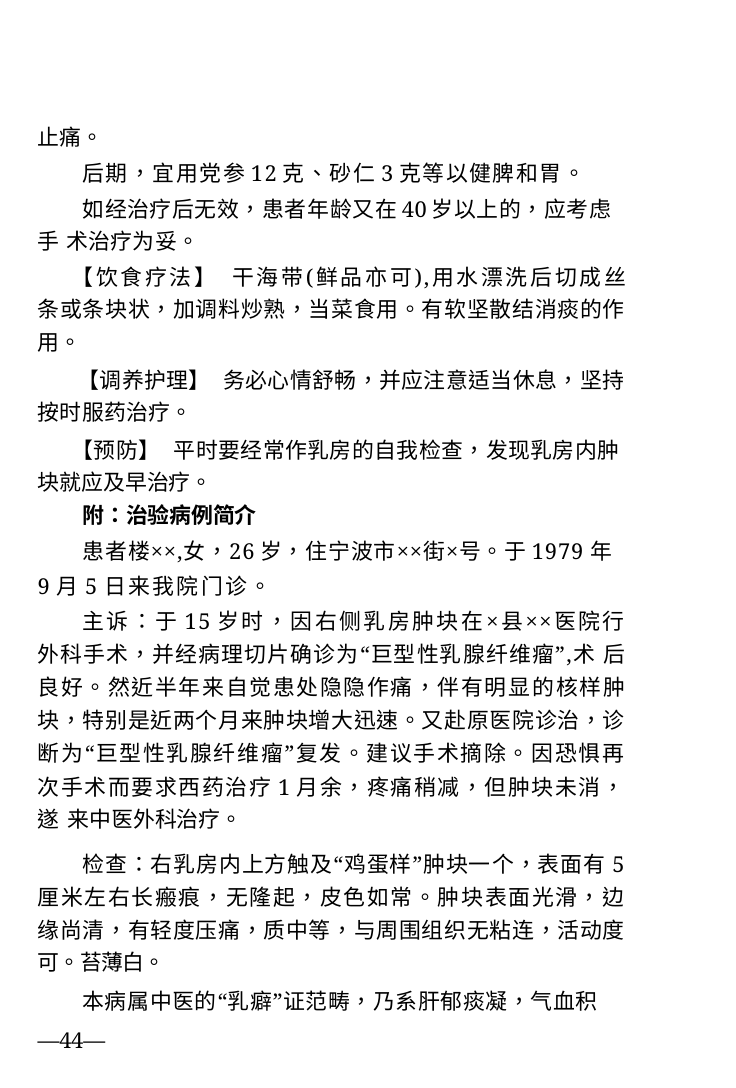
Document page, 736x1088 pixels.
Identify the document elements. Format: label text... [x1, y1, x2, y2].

text 主诉：于15岁时，因右侧乳房肿块在×县××医院行 外科手术，并经病理切片确诊为“巨型性乳腺纤维瘤”,术 后良好。然近半年来自觉患处隐隐作痛，伴有明显的核样肿 块，特别是近两个月来肿块增大迅速。又赴原医院诊治，诊 断为“巨型性乳腺纤维瘤”复发。建议手术摘除。因恐惧再 次手术而要求西药治疗1月余，疼痛稍减，但肿块未消，遂 来中医外科治疗。 [37, 606, 625, 834]
text 【调养护理】 务必心情舒畅，并应注意适当休息，坚持 [37, 367, 624, 394]
text 止痛。 [37, 124, 626, 151]
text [37, 986, 624, 1016]
text 按时服药治疗。 [37, 399, 626, 426]
text 患者楼××,女，26岁，住宁波市××街×号。于1979 年9月5日来我院门诊。 [37, 536, 622, 601]
text 检查：右乳房内上方触及“鸡蛋样”肿块一个，表面有 5厘米左右长瘢痕，无隆起，皮色如常。肿块表面光滑，边 缘尚清，有轻度压痛，质中等，与周围组织无粘连，活动度 可。苔薄白。 [37, 849, 624, 977]
text 如经治疗后无效，患者年龄又在40岁以上的，应考虑手 术治疗为妥。 [37, 194, 624, 256]
text 【饮食疗法】 干海带(鲜品亦可),用水漂洗后切成丝 条或条块状，加调料炒熟，当菜食用。有软坚散结消痰的作 用。 [37, 261, 626, 357]
text 【预防】 平时要经常作乳房的自我检查，发现乳房内肿 块就应及早治疗。 [37, 435, 625, 497]
text 附：治验病例简介 [82, 502, 626, 529]
text 后期，宜用党参12克、砂仁3克等以健脾和胃。 [82, 160, 626, 187]
